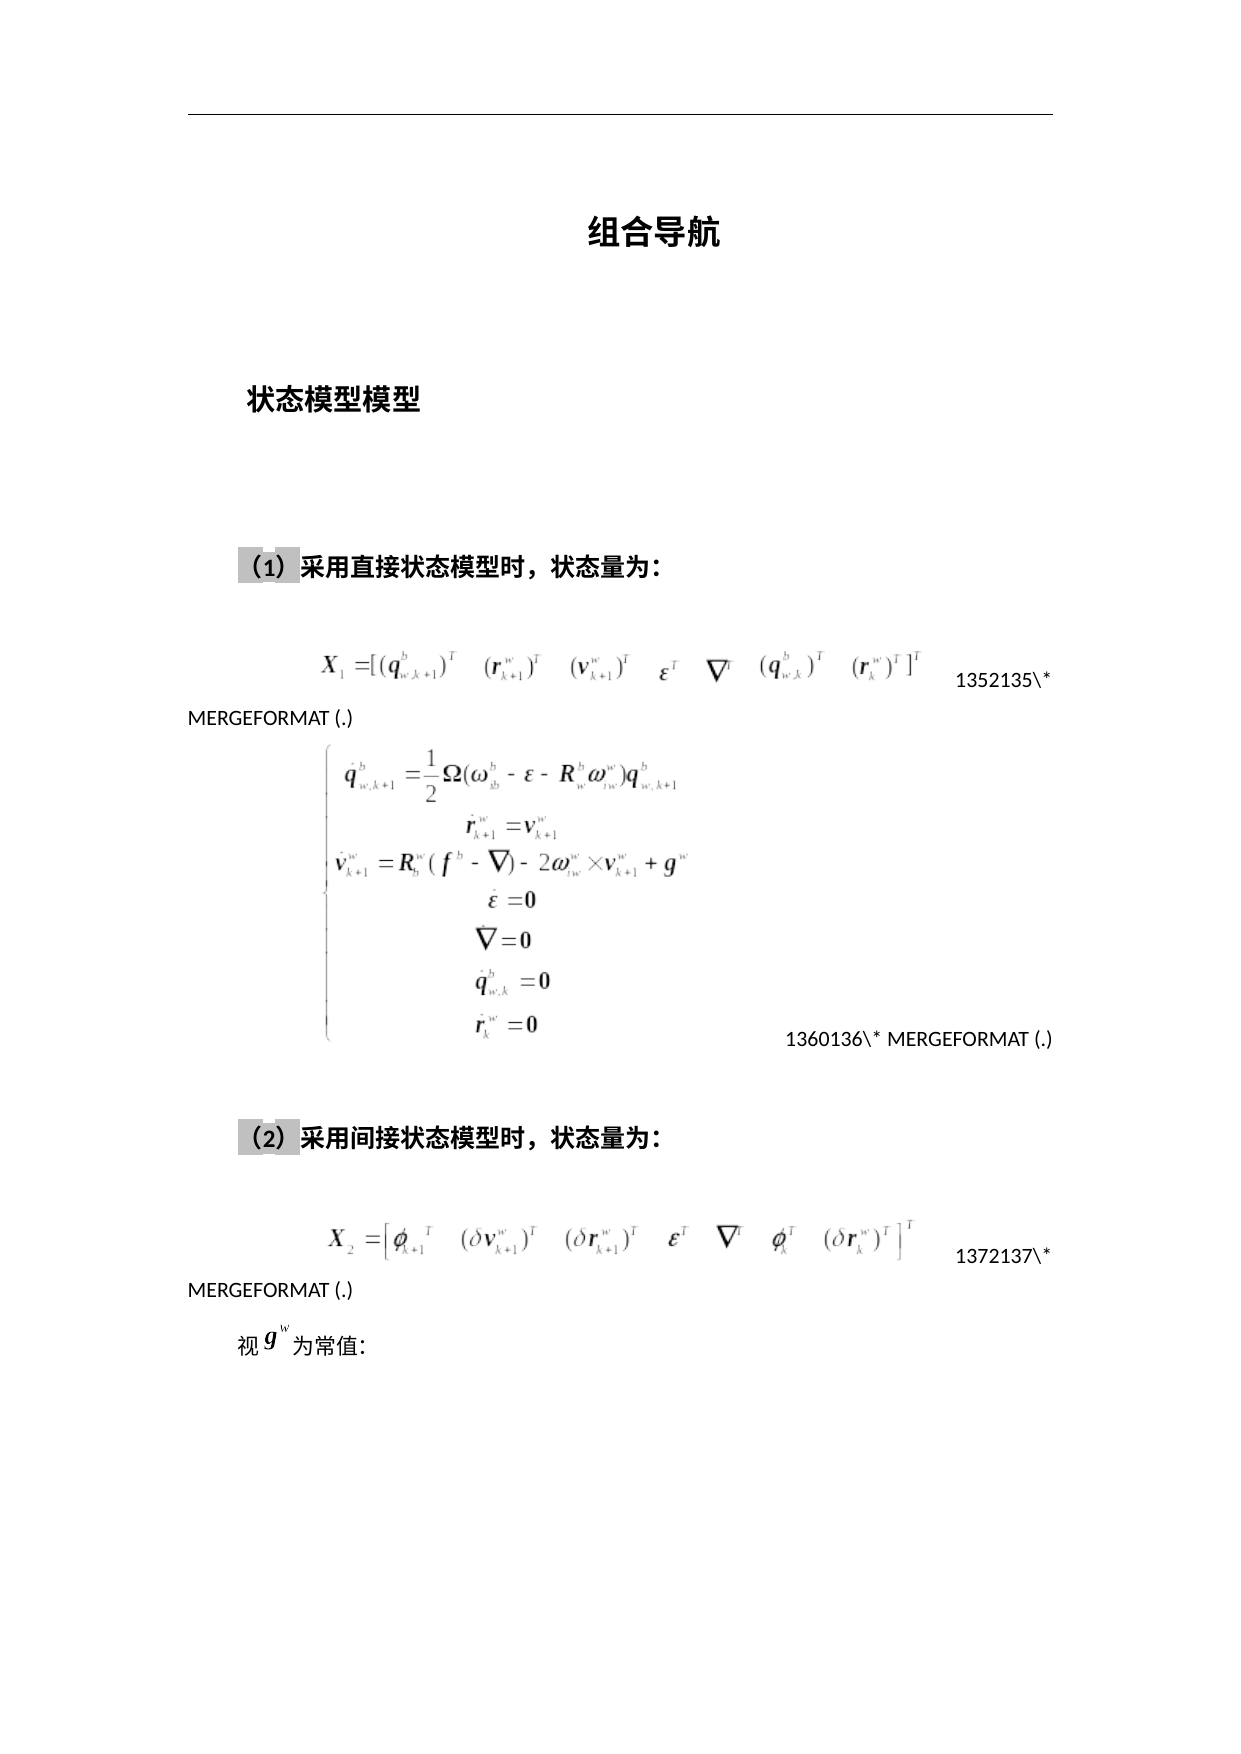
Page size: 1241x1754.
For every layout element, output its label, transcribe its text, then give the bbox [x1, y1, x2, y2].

subtitle （1）采用直接状态模型时，状态量为： [187, 533, 1053, 598]
subtitle 组合导航 [187, 197, 1053, 262]
subtitle 状态模型模型 [187, 365, 1053, 430]
text 视为常值： [187, 1306, 1053, 1371]
subtitle （2）采用间接状态模型时，状态量为： [187, 1104, 1053, 1169]
